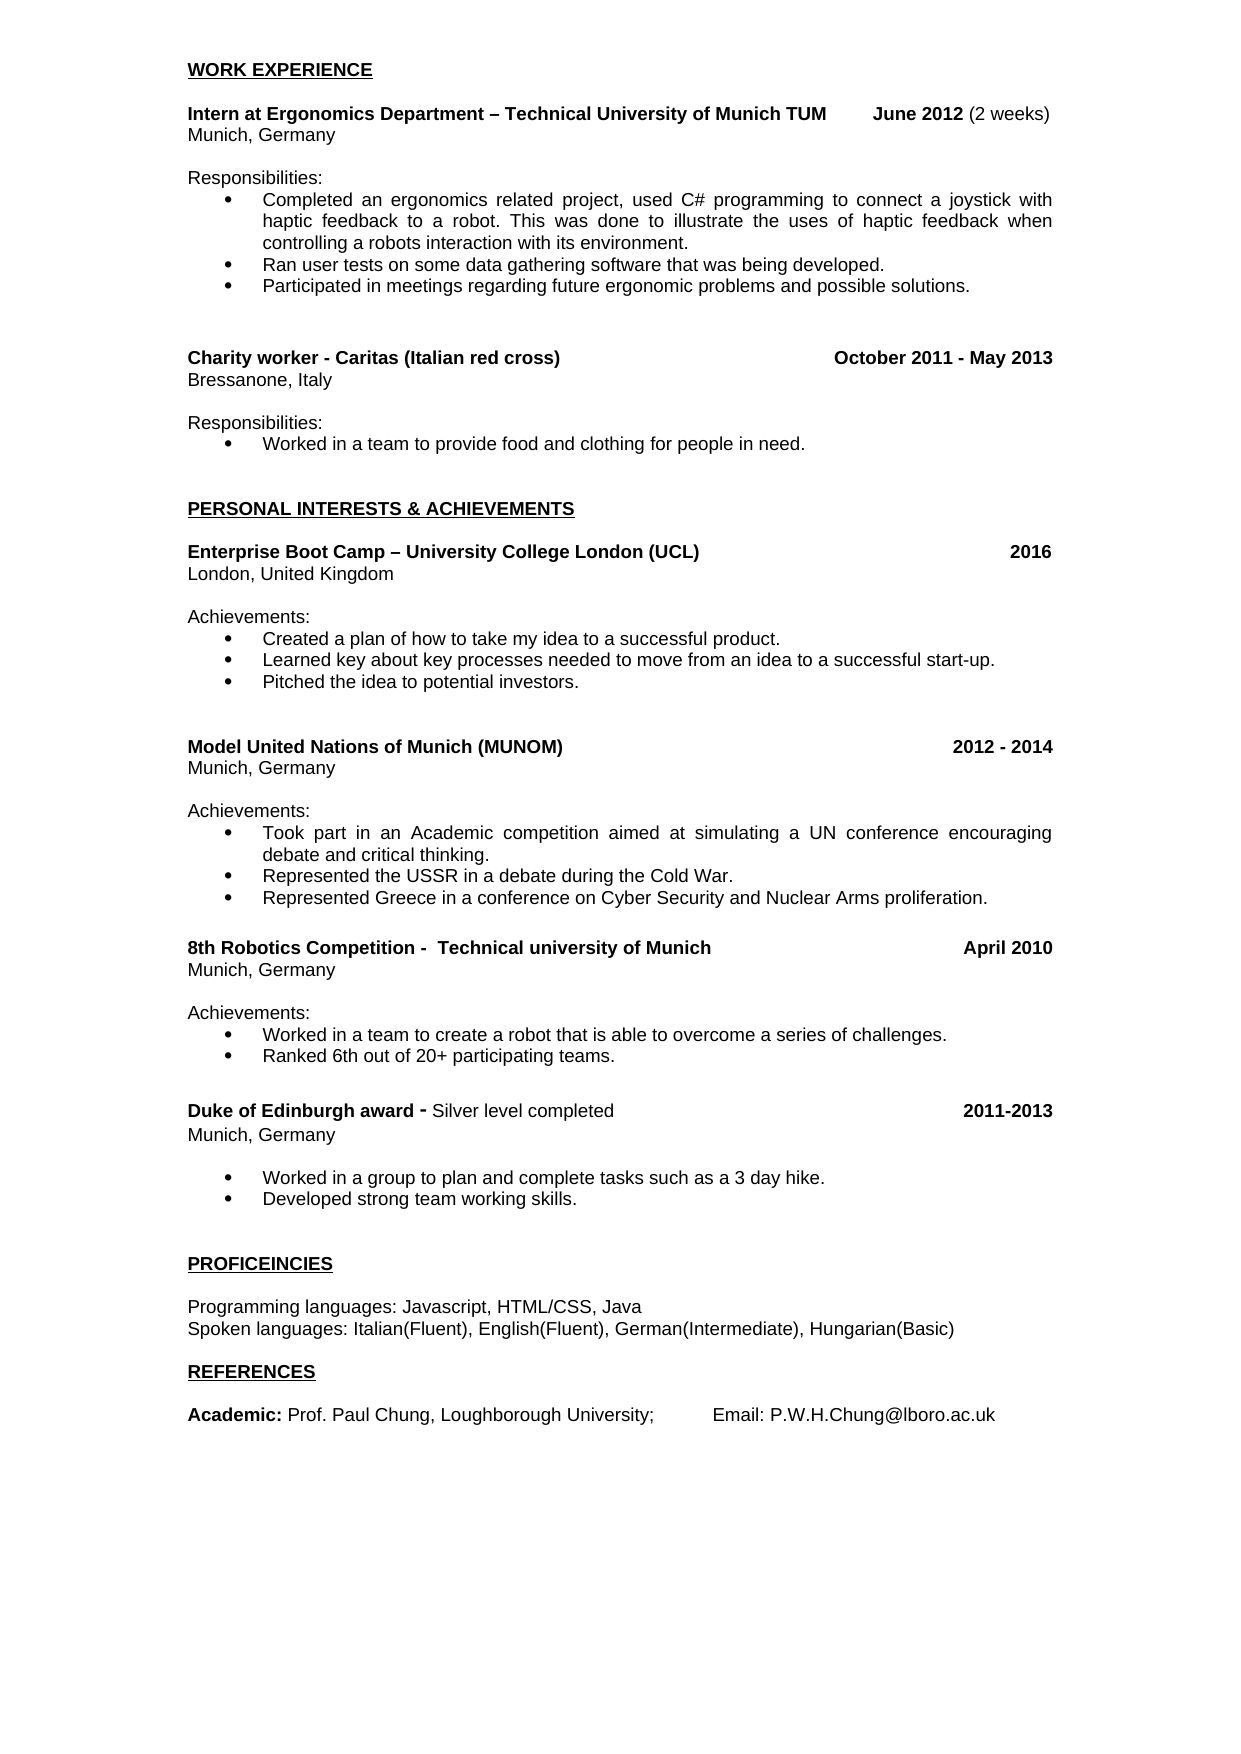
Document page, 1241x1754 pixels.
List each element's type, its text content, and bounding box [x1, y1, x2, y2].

text PERSONAL INTERESTS & ACHIEVEMENTS [187, 498, 1053, 519]
list Worked in a group to plan and complete tasks such as a 3 day hike. [225, 1167, 1053, 1188]
text Programming languages: Javascript, HTML/CSS, Java [187, 1296, 1053, 1318]
list Ran user tests on some data gathering software that was being developed. [225, 253, 1053, 275]
text Munich, Germany [187, 1123, 1053, 1145]
text PROFICEINCIES [187, 1253, 1053, 1274]
subtitle WORK EXPERIENCE [187, 59, 1053, 81]
list Learned key about key processes needed to move from an idea to a successful start-up. [225, 649, 1053, 671]
text Achievements: [187, 1002, 1053, 1023]
list Worked in a team to provide food and clothing for people in need. [225, 433, 1053, 455]
list Developed strong team working skills. [225, 1188, 1053, 1210]
text Model United Nations of Munich (MUNOM) 2012 - 2014 [187, 736, 1053, 757]
text Duke of Edinburgh award - Silver level completed 2011-2013 [187, 1095, 1053, 1123]
list Represented the USSR in a debate during the Cold War. [225, 865, 1053, 887]
text 8th Robotics Competition - Technical university of Munich April 2010 [187, 937, 1053, 959]
text Enterprise Boot Camp – University College London (UCL) 2016 [187, 541, 1053, 563]
text Munich, Germany [187, 757, 1053, 779]
subtitle Bressanone, Italy [187, 368, 1053, 390]
text REFERENCES [187, 1361, 1053, 1382]
text Academic: Prof. Paul Chung, Loughborough University; Email: P.W.H.Chung@lboro.ac.uk [770, 1404, 1053, 1426]
subtitle Achievements: [187, 800, 1053, 822]
text Munich, Germany [187, 959, 1053, 980]
subtitle Responsibilities: [187, 145, 1053, 188]
subtitle Responsibilities: [187, 390, 1053, 433]
list Participated in meetings regarding future ergonomic problems and possible solutions. [225, 275, 1053, 297]
list Completed an ergonomics related project, used C# programming to connect a joystick with haptic feedback to a robot. This was done to illustrate the uses of haptic feedback when controlling a robots interaction with its environment. [225, 188, 1053, 253]
list Represented Greece in a conference on Cyber Security and Nuclear Arms proliferation. [225, 887, 1053, 908]
list Pitched the idea to potential investors. [225, 671, 1053, 692]
subtitle Charity worker - Caritas (Italian red cross) October 2011 - May 2013 [187, 347, 1053, 368]
text London, United Kingdom [187, 563, 1053, 584]
subtitle Munich, Germany [187, 124, 1053, 145]
list Took part in an Academic competition aimed at simulating a UN conference encouraging debate and critical thinking. [225, 822, 1053, 865]
list Created a plan of how to take my idea to a successful product. [225, 627, 1053, 649]
list Worked in a team to create a robot that is able to overcome a series of challenges. [225, 1023, 1053, 1045]
list Ranked 6th out of 20+ participating teams. [225, 1045, 1053, 1067]
subtitle Achievements: [187, 606, 1053, 627]
subtitle Intern at Ergonomics Department – Technical University of Munich TUM June 2012 (2 weeks) [187, 102, 1053, 124]
text Academic: Prof. Paul Chung, Loughborough University; Email: P.W.H.Chung@lboro.ac.uk [187, 1404, 764, 1426]
text Spoken languages: Italian(Fluent), English(Fluent), German(Intermediate), Hungarian(Basic) [187, 1318, 1053, 1339]
